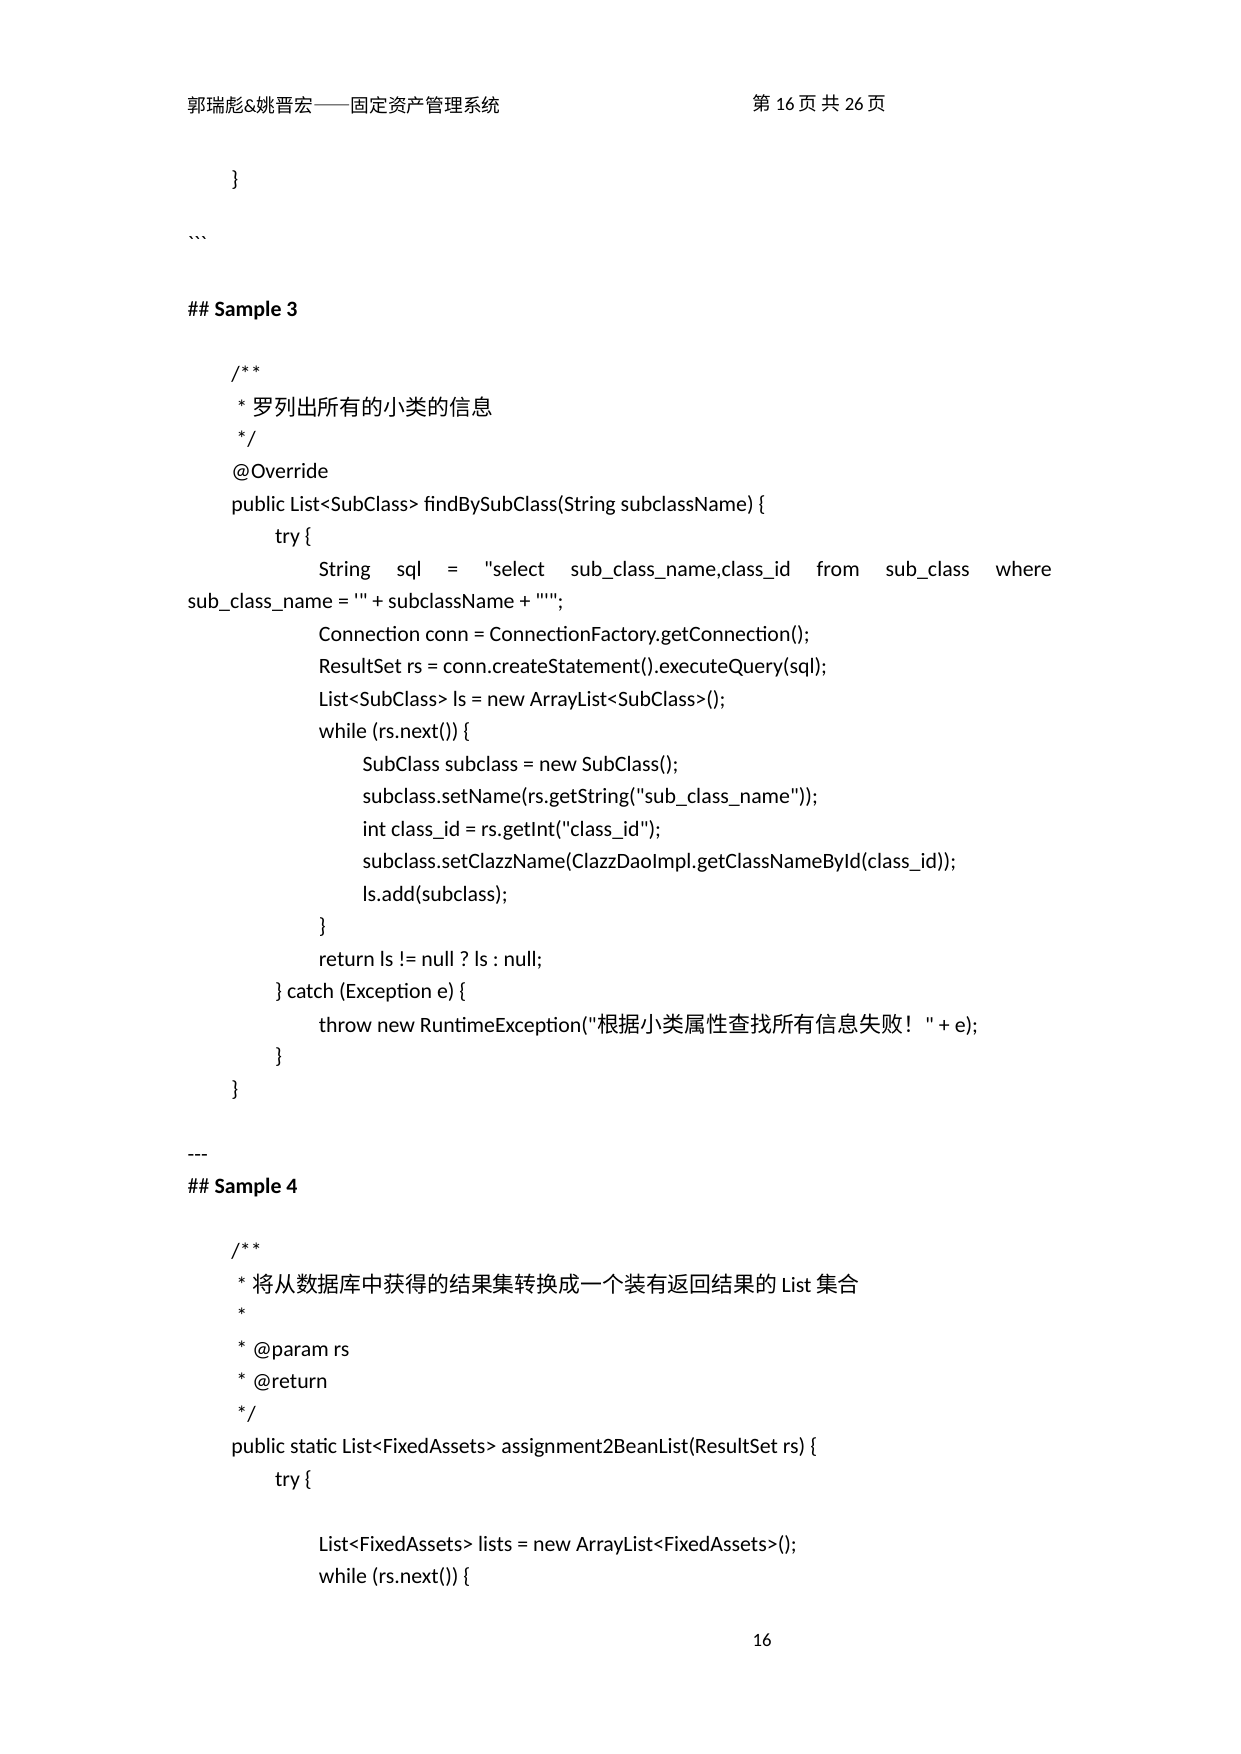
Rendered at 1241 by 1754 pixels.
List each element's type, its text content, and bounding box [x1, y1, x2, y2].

text */ [187, 1397, 1053, 1429]
text /** [187, 357, 1053, 389]
text } [187, 1072, 1053, 1104]
text List<FixedAssets> lists = new ArrayList<FixedAssets>(); [187, 1527, 1053, 1559]
text public static List<FixedAssets> assignment2BeanList(ResultSet rs) { [187, 1429, 1053, 1462]
text Connection conn = ConnectionFactory.getConnection(); [187, 617, 1053, 649]
text } [187, 909, 1053, 942]
text String sql = "select sub_class_name,class_id from sub_class where sub_class_name = '" + subclassName + "'"; [187, 552, 1053, 617]
text while (rs.next()) { [187, 1559, 1053, 1592]
text * [187, 1299, 1053, 1332]
text subclass.setClazzName(ClazzDaoImpl.getClassNameById(class_id)); [187, 844, 1053, 877]
text * 罗列出所有的小类的信息 [187, 389, 1053, 422]
text @Override [187, 454, 1053, 487]
text ## Sample 3 [187, 292, 1053, 324]
text } [187, 1039, 1053, 1072]
text * @param rs [187, 1332, 1053, 1364]
text ## Sample 4 [187, 1169, 1053, 1202]
text ResultSet rs = conn.createStatement().executeQuery(sql); [187, 649, 1053, 682]
text List<SubClass> ls = new ArrayList<SubClass>(); [187, 682, 1053, 714]
text throw new RuntimeException("根据小类属性查找所有信息失败！" + e); [187, 1007, 1053, 1039]
text ``` [187, 227, 1053, 259]
text subclass.setName(rs.getString("sub_class_name")); [187, 779, 1053, 812]
text int class_id = rs.getInt("class_id"); [187, 812, 1053, 844]
text SubClass subclass = new SubClass(); [187, 747, 1053, 779]
text */ [187, 422, 1053, 454]
text /** [187, 1234, 1053, 1267]
text while (rs.next()) { [187, 714, 1053, 747]
text } catch (Exception e) { [187, 974, 1053, 1007]
text try { [187, 519, 1053, 552]
text public List<SubClass> findBySubClass(String subclassName) { [187, 487, 1053, 519]
text } [187, 162, 1053, 194]
text ls.add(subclass); [187, 877, 1053, 909]
text * @return [187, 1364, 1053, 1397]
text try { [187, 1462, 1053, 1494]
text return ls != null ? ls : null; [187, 942, 1053, 974]
text --- [187, 1137, 1053, 1169]
text * 将从数据库中获得的结果集转换成一个装有返回结果的List集合 [187, 1267, 1053, 1299]
